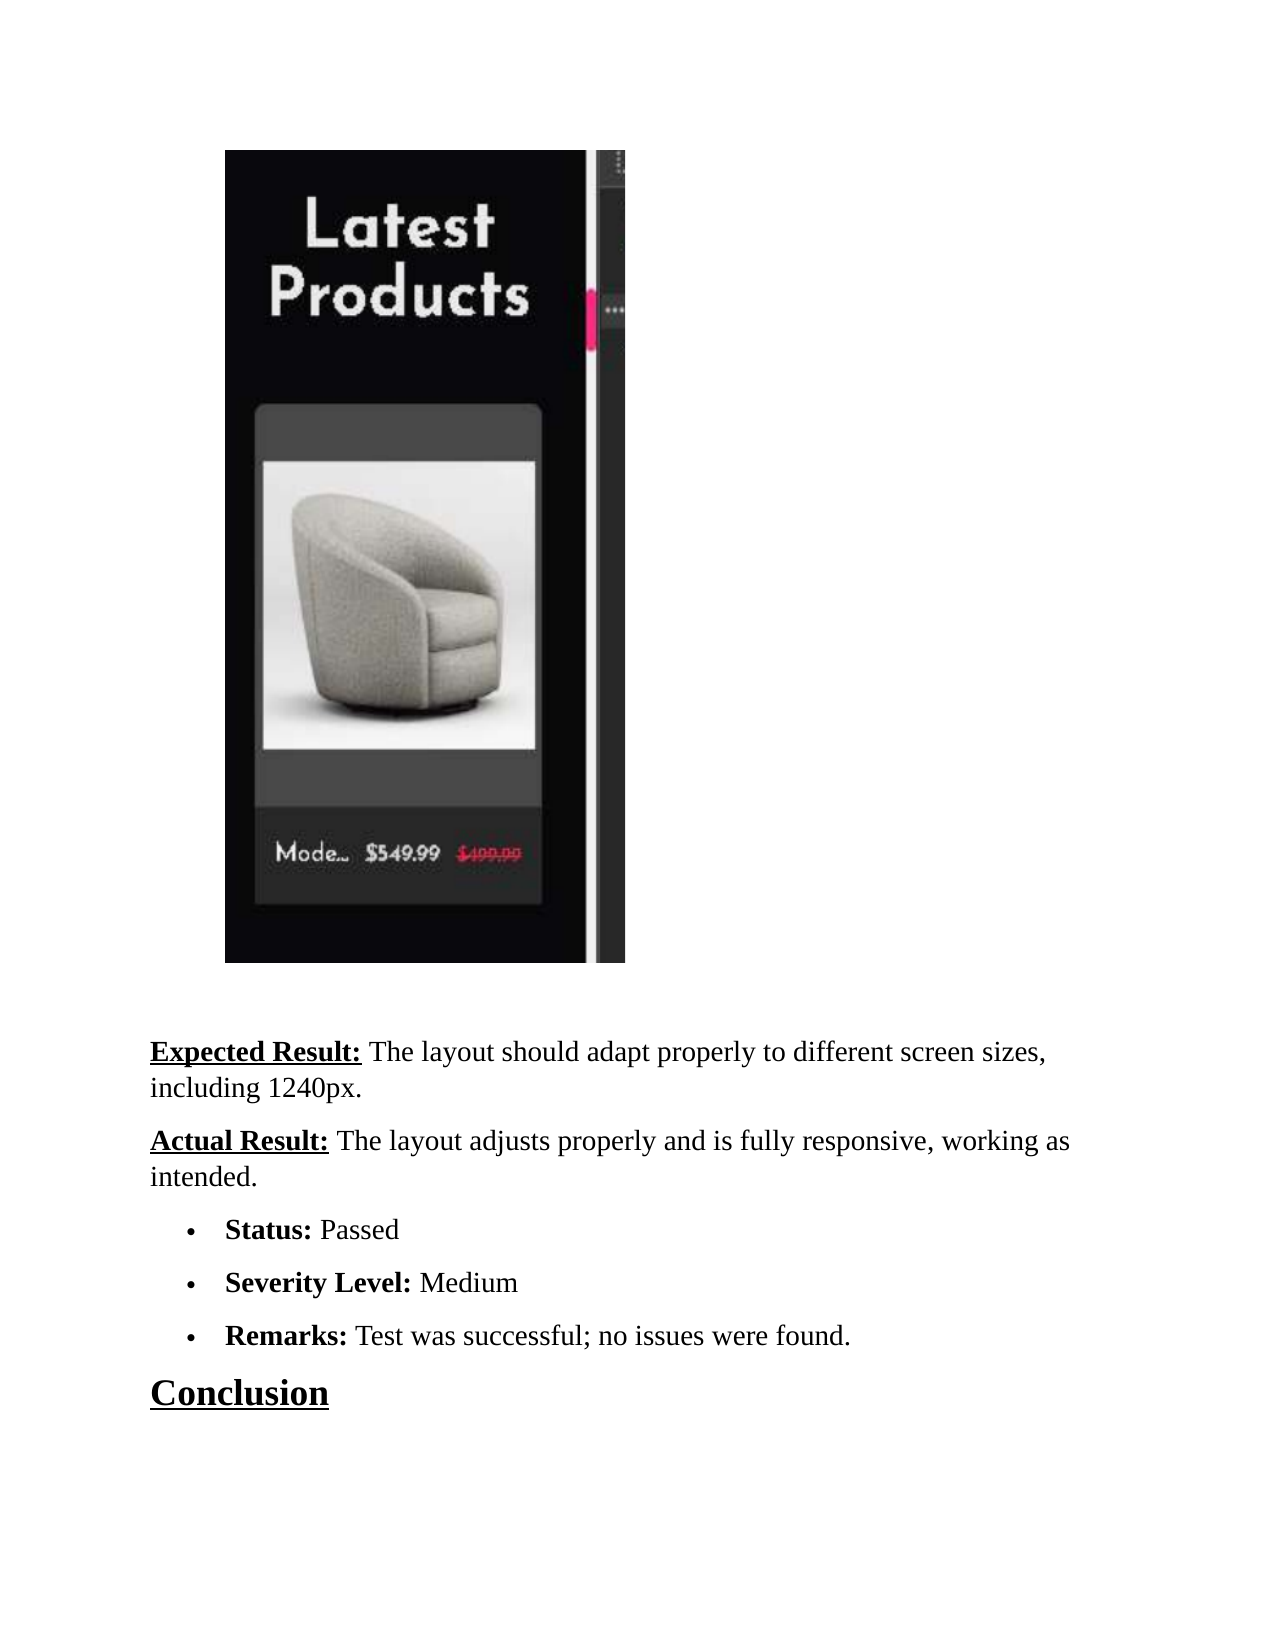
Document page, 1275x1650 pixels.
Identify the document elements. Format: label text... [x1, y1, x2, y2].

text Actual Result: The layout adjusts properly and is fully responsive, working as intended. [150, 1123, 1125, 1193]
list Severity Level: Medium [187, 1265, 1125, 1298]
list Remarks: Test was successful; no issues were found. [187, 1318, 1125, 1351]
picture [225, 150, 625, 963]
text Expected Result: The layout should adapt properly to different screen sizes, including 1240px. [150, 1034, 1125, 1104]
list Status: Passed [187, 1212, 1125, 1246]
text Conclusion [150, 1371, 1125, 1414]
